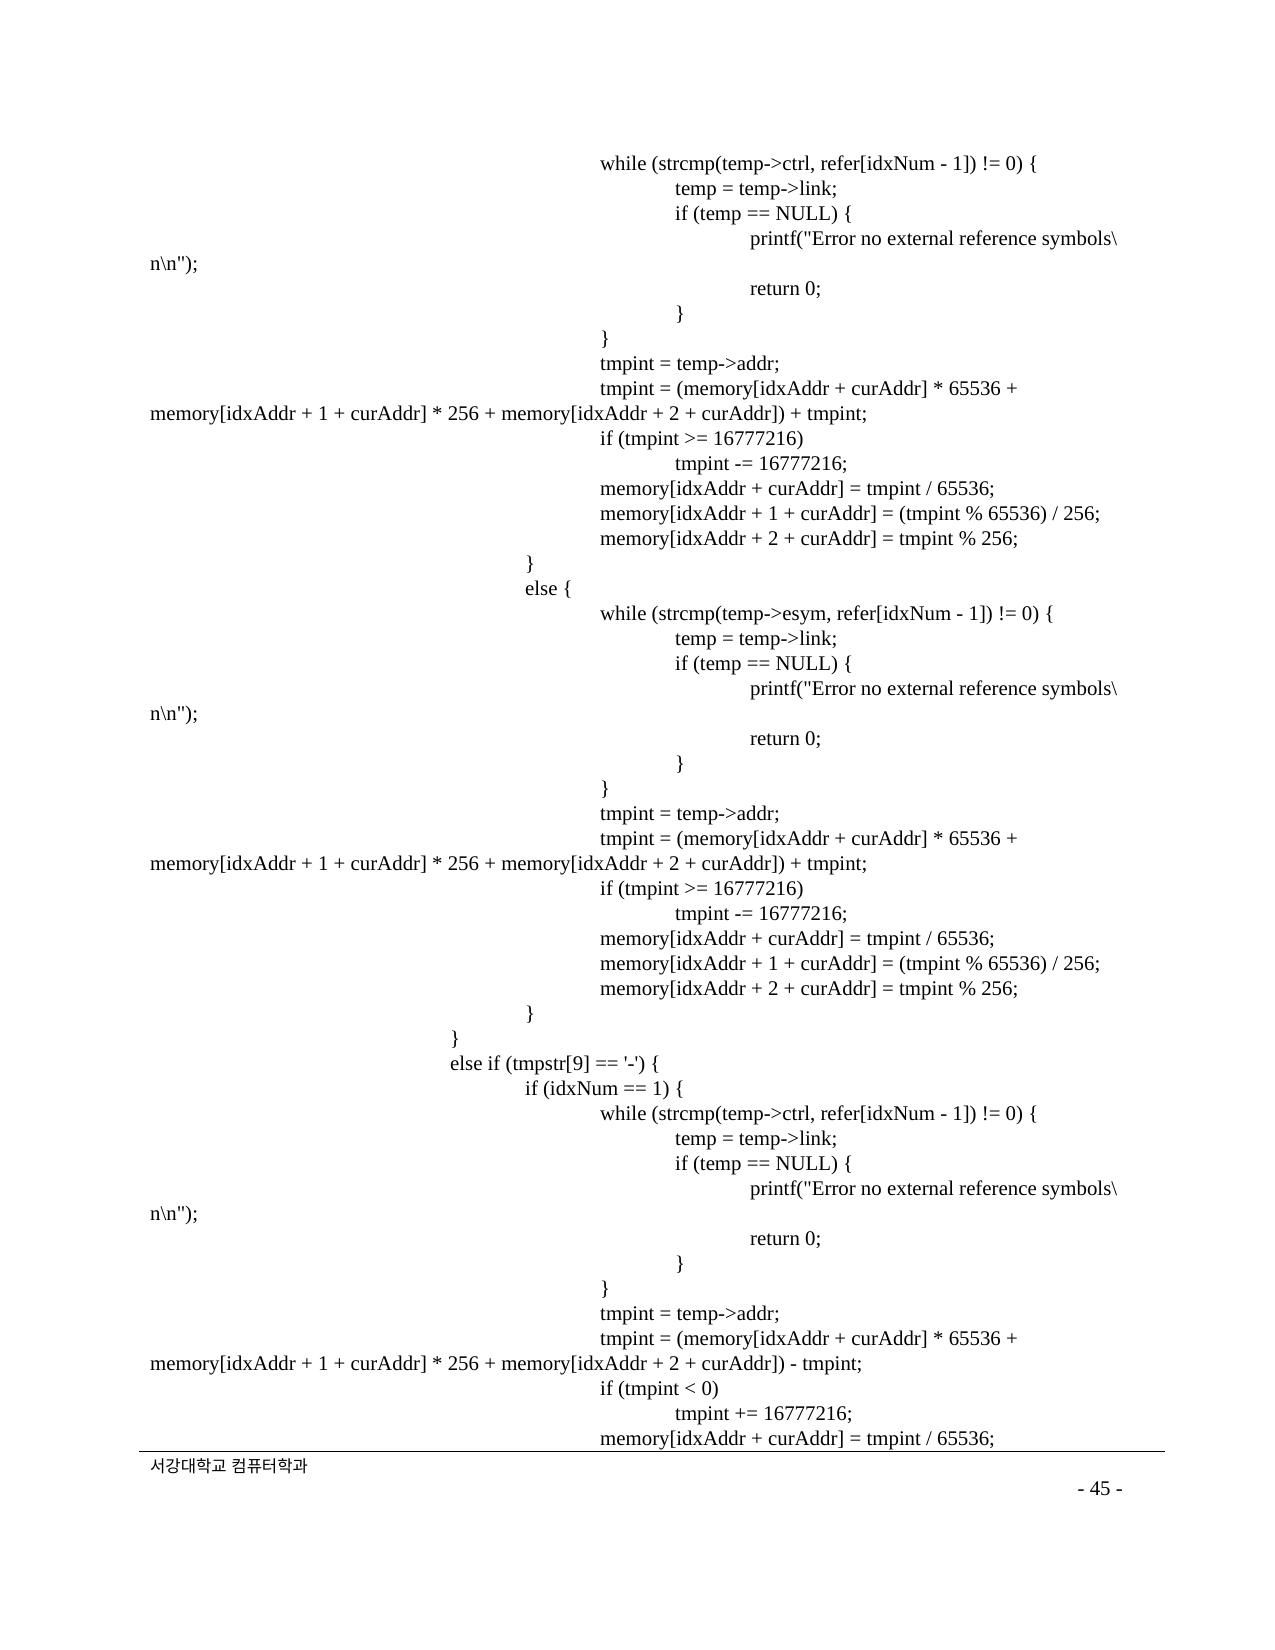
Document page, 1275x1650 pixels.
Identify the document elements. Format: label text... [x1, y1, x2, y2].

text if (temp == NULL) { [150, 1150, 1125, 1175]
text return 0; [150, 1225, 1125, 1250]
text } [150, 1025, 1125, 1050]
text } [150, 750, 1125, 775]
text if (tmpint >= 16777216) [150, 875, 1125, 900]
text tmpint = (memory[idxAddr + curAddr] * 65536 + memory[idxAddr + 1 + curAddr] * 256 + memory[idxAddr + 2 + curAddr]) + tmpint; [150, 825, 1125, 875]
text if (tmpint >= 16777216) [150, 425, 1125, 450]
text memory[idxAddr + 1 + curAddr] = (tmpint % 65536) / 256; [150, 950, 1125, 975]
text memory[idxAddr + 1 + curAddr] = (tmpint % 65536) / 256; [150, 500, 1125, 525]
text memory[idxAddr + curAddr] = tmpint / 65536; [150, 475, 1125, 500]
text memory[idxAddr + 2 + curAddr] = tmpint % 256; [150, 525, 1125, 550]
text } [150, 1250, 1125, 1275]
text printf("Error no external reference symbols\n\n"); [150, 675, 1125, 725]
text while (strcmp(temp->ctrl, refer[idxNum - 1]) != 0) { [150, 1100, 1125, 1125]
text memory[idxAddr + curAddr] = tmpint / 65536; [150, 925, 1125, 950]
text } [150, 1275, 1125, 1300]
text } [150, 775, 1125, 800]
text tmpint = (memory[idxAddr + curAddr] * 65536 + memory[idxAddr + 1 + curAddr] * 256 + memory[idxAddr + 2 + curAddr]) - tmpint; [150, 1325, 1125, 1375]
text printf("Error no external reference symbols\n\n"); [150, 1175, 1125, 1225]
text if (tmpint < 0) [150, 1375, 1125, 1400]
text printf("Error no external reference symbols\n\n"); [150, 225, 1125, 275]
text while (strcmp(temp->ctrl, refer[idxNum - 1]) != 0) { [150, 150, 1125, 175]
text else { [150, 575, 1125, 600]
text } [150, 300, 1125, 325]
text if (temp == NULL) { [150, 650, 1125, 675]
text tmpint -= 16777216; [150, 450, 1125, 475]
text if (idxNum == 1) { [150, 1075, 1125, 1100]
text temp = temp->link; [150, 625, 1125, 650]
text tmpint -= 16777216; [150, 900, 1125, 925]
text tmpint += 16777216; [150, 1400, 1125, 1425]
text temp = temp->link; [150, 175, 1125, 200]
text temp = temp->link; [150, 1125, 1125, 1150]
text tmpint = temp->addr; [150, 350, 1125, 375]
text return 0; [150, 725, 1125, 750]
text tmpint = temp->addr; [150, 1300, 1125, 1325]
text tmpint = (memory[idxAddr + curAddr] * 65536 + memory[idxAddr + 1 + curAddr] * 256 + memory[idxAddr + 2 + curAddr]) + tmpint; [150, 375, 1125, 425]
text memory[idxAddr + 2 + curAddr] = tmpint % 256; [150, 975, 1125, 1000]
text return 0; [150, 275, 1125, 300]
text memory[idxAddr + curAddr] = tmpint / 65536; [150, 1425, 1125, 1450]
text } [150, 325, 1125, 350]
text if (temp == NULL) { [150, 200, 1125, 225]
text while (strcmp(temp->esym, refer[idxNum - 1]) != 0) { [150, 600, 1125, 625]
text } [150, 550, 1125, 575]
text else if (tmpstr[9] == '-') { [150, 1050, 1125, 1075]
text tmpint = temp->addr; [150, 800, 1125, 825]
text } [150, 1000, 1125, 1025]
